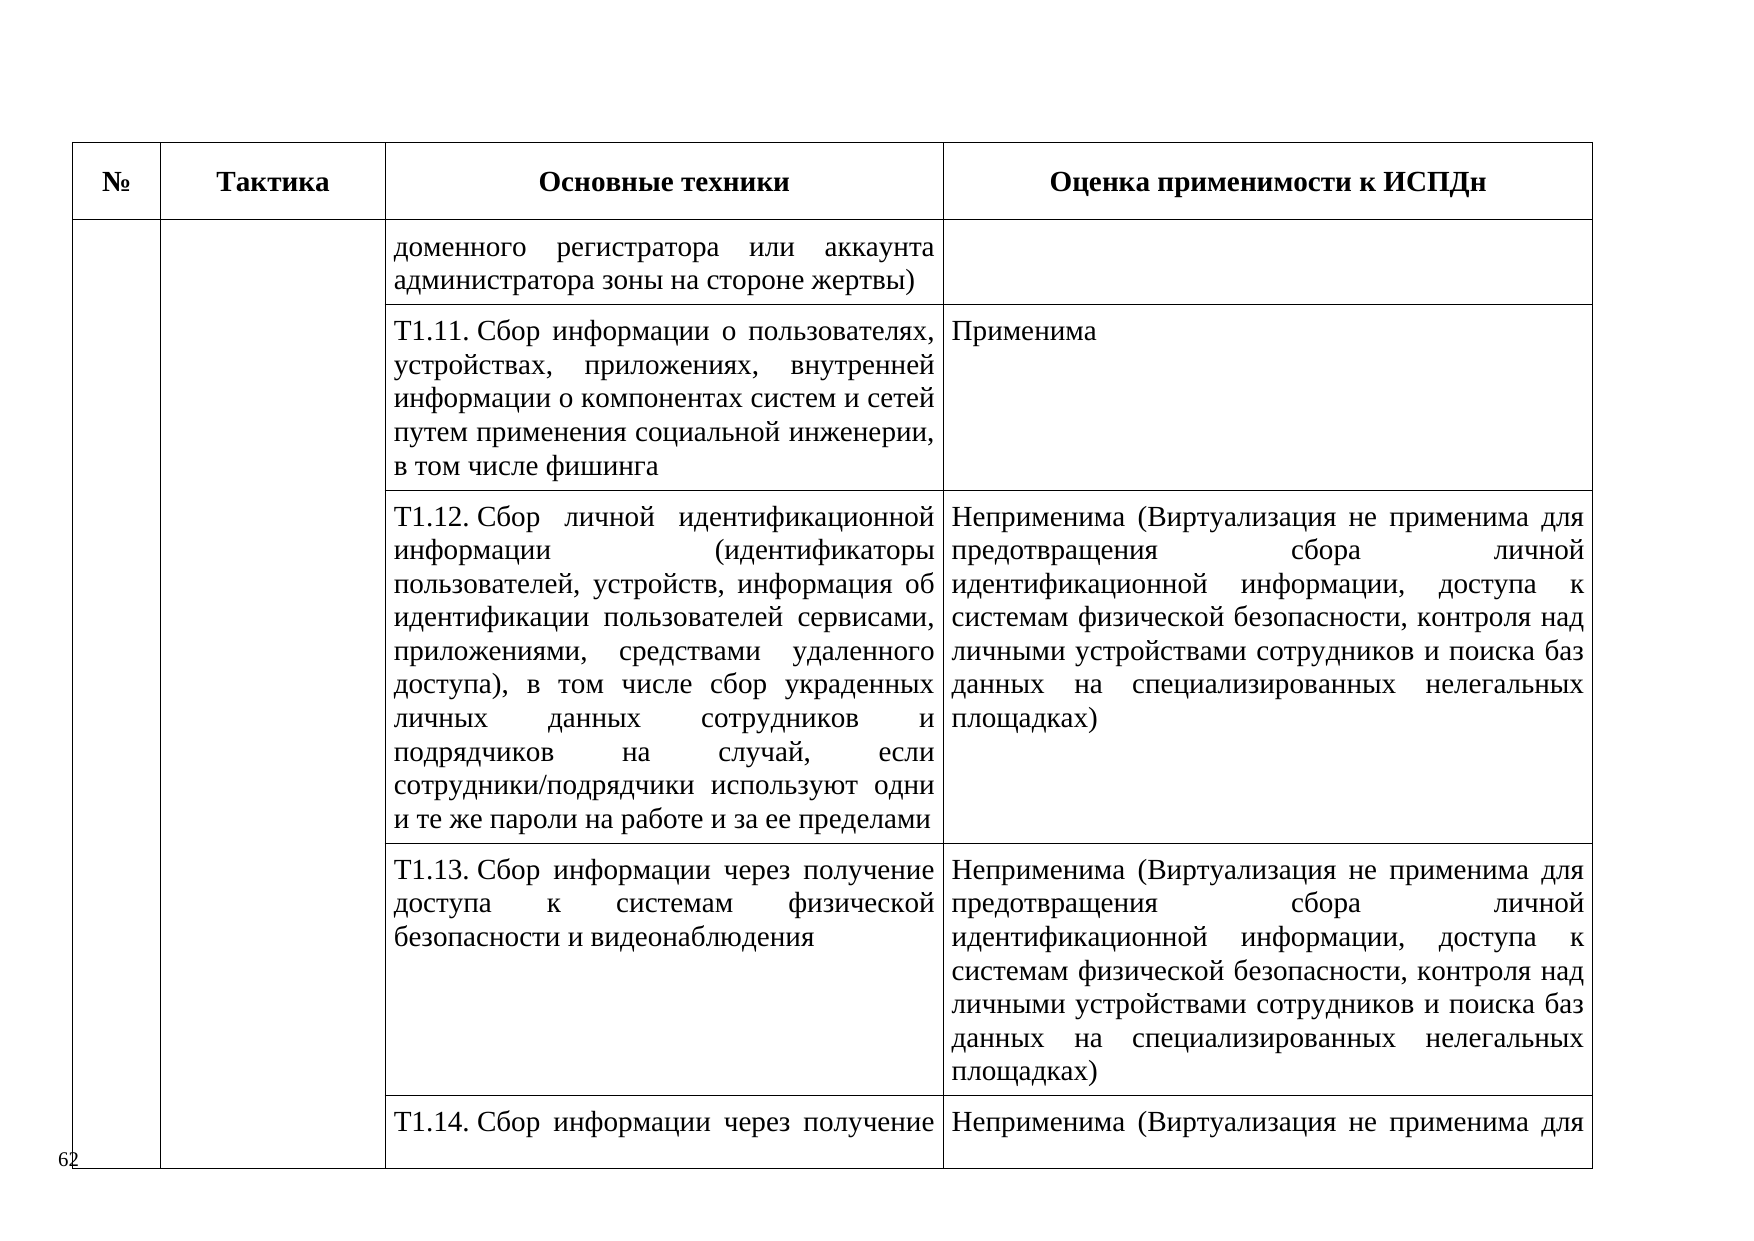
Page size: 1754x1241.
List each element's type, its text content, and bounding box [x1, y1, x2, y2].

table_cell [386, 1096, 943, 1168]
table_cell Т1.12. Сбор личной идентификационной информации (идентификаторы пользователей, устройств, информация об идентификации пользователей сервисами, приложениями, средствами удаленного доступа), в том числе сбор украденных личных данных сотрудников и подрядчиков на случай, если сотрудники/подрядчики используют одни и те же пароли на работе и за ее пределами [386, 491, 943, 843]
table_header Тактика [161, 143, 385, 219]
table_header № [73, 143, 160, 219]
table_header Оценка применимости к ИСПДн [944, 143, 1592, 219]
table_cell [944, 220, 1592, 304]
table_header Основные техники [386, 143, 943, 219]
table_cell Применима [944, 305, 1592, 489]
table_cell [386, 220, 943, 304]
table_cell Т1.11. Сбор информации о пользователях, устройствах, приложениях, внутренней информации о компонентах систем и сетей путем применения социальной инженерии, в том числе фишинга [386, 305, 943, 489]
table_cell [944, 1096, 1592, 1168]
table_cell Т1.13. Сбор информации через получение доступа к системам физической безопасности и видеонаблюдения [386, 844, 943, 1095]
